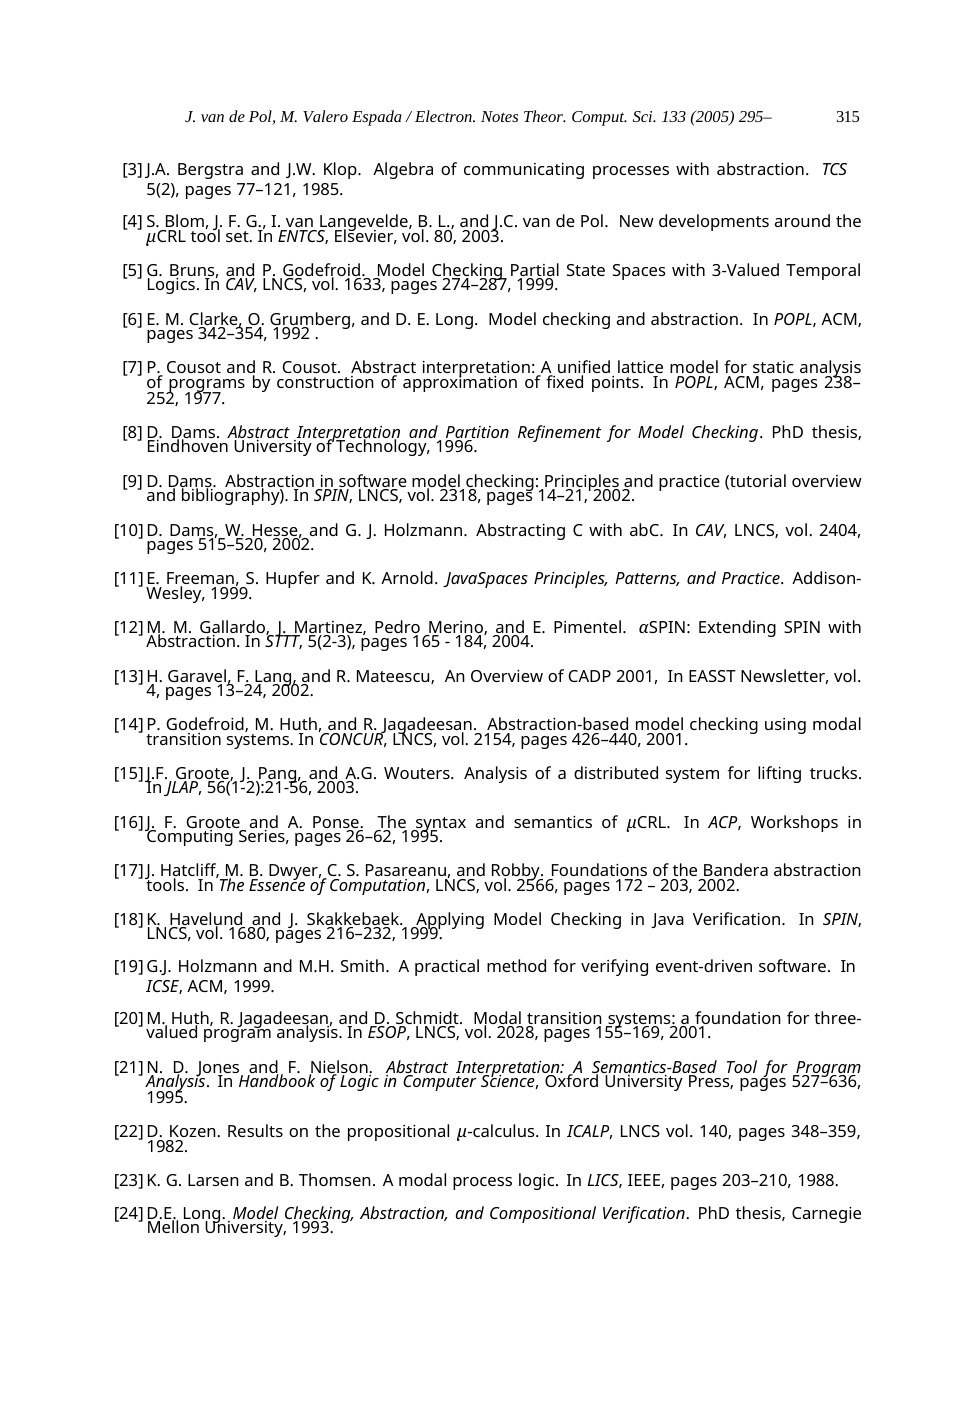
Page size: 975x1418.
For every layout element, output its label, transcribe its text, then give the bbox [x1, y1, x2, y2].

text 5(2), pages 77–121, 1985. [146, 179, 875, 200]
list D.E. Long. Model Checking, Abstraction, and Compositional Veriﬁcation. PhD thesis, Carnegie Mellon University, 1993. [113, 1207, 862, 1238]
list J.A. Bergstra and J.W. Klop. Algebra of communicating processes with abstraction. TCS [122, 159, 875, 179]
list E. Freeman, S. Hupfer and K. Arnold. JavaSpaces Principles, Patterns, and Practice. Addison- Wesley, 1999. [113, 572, 862, 604]
list M. M. Gallardo, J. Martinez, Pedro Merino, and E. Pimentel. αSPIN: Extending SPIN with Abstraction. In STTT, 5(2-3), pages 165 - 184, 2004. [113, 620, 862, 653]
list D. Dams, W. Hesse, and G. J. Holzmann. Abstracting C with abC. In CAV, LNCS, vol. 2404, pages 515–520, 2002. [113, 523, 862, 555]
list D. Kozen. Results on the propositional µ-calculus. In ICALP, LNCS vol. 140, pages 348–359, 1982. [113, 1125, 861, 1157]
list N. D. Jones and F. Nielson. Abstract Interpretation: A Semantics-Based Tool for Program Analysis. In Handbook of Logic in Computer Science, Oxford University Press, pages 527–636, 1995. [113, 1060, 862, 1109]
list K. G. Larsen and B. Thomsen. A modal process logic. In LICS, IEEE, pages 203–210, 1988. [113, 1168, 875, 1191]
list S. Blom, J. F. G., I. van Langevelde, B. L., and J.C. van de Pol. New developments around the µCRL tool set. In ENTCS, Elsevier, vol. 80, 2003. [122, 215, 862, 247]
list H. Garavel, F. Lang, and R. Mateescu, An Overview of CADP 2001, In EASST Newsletter, vol. 4, pages 13–24, 2002. [113, 669, 862, 701]
list J. F. Groote and A. Ponse. The syntax and semantics of µCRL. In ACP, Workshops in Computing Series, pages 26–62, 1995. [113, 815, 862, 847]
list P. Godefroid, M. Huth, and R. Jagadeesan. Abstraction-based model checking using modal transition systems. In CONCUR, LNCS, vol. 2154, pages 426–440, 2001. [113, 718, 862, 750]
list K. Havelund and J. Skakkebaek. Applying Model Checking in Java Verification. In SPIN, LNCS, vol. 1680, pages 216–232, 1999. [113, 912, 862, 944]
list J. Hatcliff, M. B. Dwyer, C. S. Pasareanu, and Robby. Foundations of the Bandera abstraction tools. In The Essence of Computation, LNCS, vol. 2566, pages 172 – 203, 2002. [113, 864, 862, 896]
list M. Huth, R. Jagadeesan, and D. Schmidt. Modal transition systems: a foundation for three- valued program analysis. In ESOP, LNCS, vol. 2028, pages 155–169, 2001. [113, 1012, 862, 1044]
list G.J. Holzmann and M.H. Smith. A practical method for verifying event-driven software. In [113, 956, 875, 976]
list D. Dams. Abstraction in software model checking: Principles and practice (tutorial overview and bibliography). In SPIN, LNCS, vol. 2318, pages 14–21, 2002. [122, 474, 862, 507]
list G. Bruns, and P. Godefroid. Model Checking Partial State Spaces with 3-Valued Temporal Logics. In CAV, LNCS, vol. 1633, pages 274–287, 1999. [122, 263, 862, 296]
list J.F. Groote, J. Pang, and A.G. Wouters. Analysis of a distributed system for lifting trucks. In JLAP, 56(1-2):21-56, 2003. [113, 767, 862, 799]
list D. Dams. Abstract Interpretation and Partition Reﬁnement for Model Checking. PhD thesis, Eindhoven University of Technology, 1996. [122, 426, 862, 458]
text ICSE, ACM, 1999. [146, 976, 875, 996]
list E. M. Clarke, O. Grumberg, and D. E. Long. Model checking and abstraction. In POPL, ACM, pages 342–354, 1992 . [122, 313, 862, 344]
list P. Cousot and R. Cousot. Abstract interpretation: A unified lattice model for static analysis of programs by construction of approximation of fixed points. In POPL, ACM, pages 238–252, 1977. [122, 361, 862, 409]
